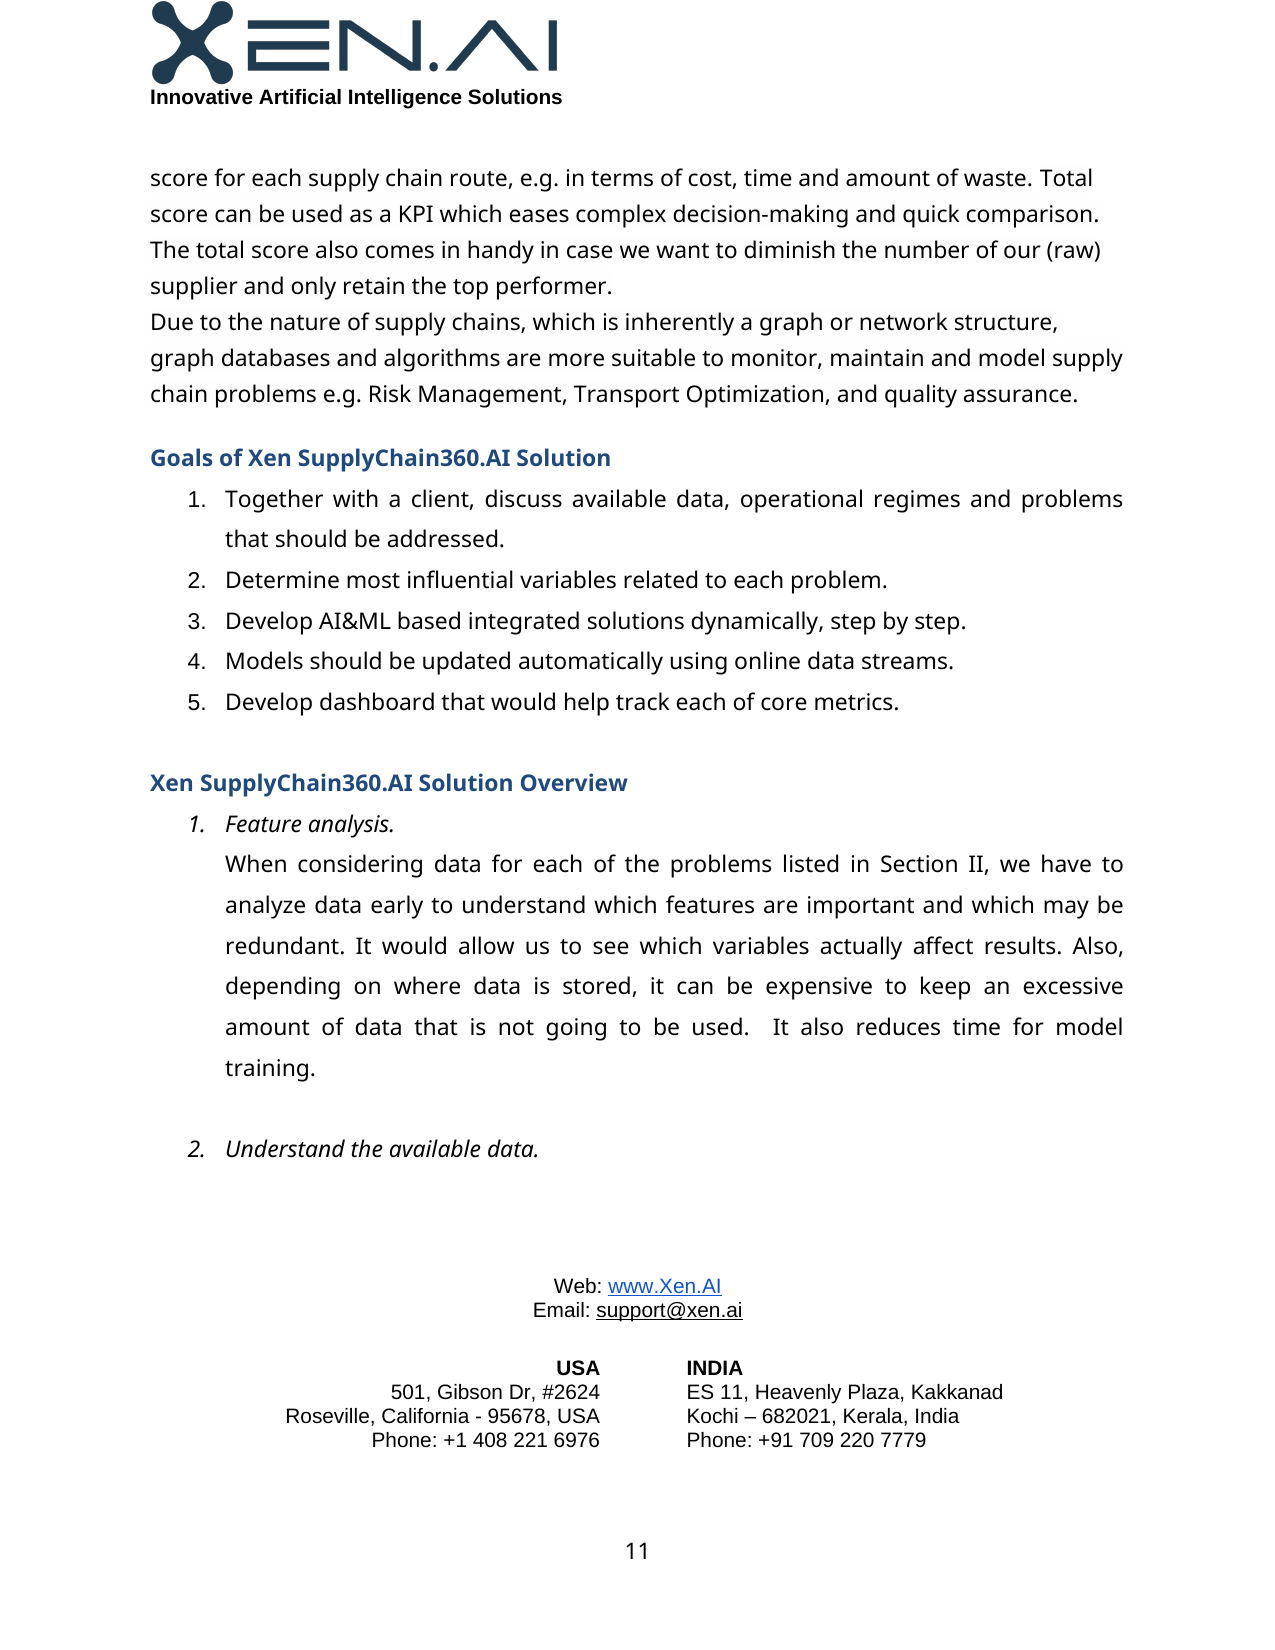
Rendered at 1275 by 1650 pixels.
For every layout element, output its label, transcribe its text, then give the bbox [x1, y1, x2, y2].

list Develop dashboard that would help track each of core metrics. [187, 686, 1125, 717]
list Models should be updated automatically using online data streams. [187, 645, 1125, 677]
picture [150, 0, 559, 86]
list Feature analysis. [187, 808, 1125, 839]
text Due to the nature of supply chains, which is inherently a graph or network structure, graph databases and algorithms are more suitable to monitor, maintain and model supply chain problems e.g. Risk Management, Transport Optimization, and quality assurance. [150, 306, 1125, 409]
subtitle Goals of Xen SupplyChain360.AI Solution [150, 442, 1125, 473]
text Xen SupplyChain360.AI Solution Overview [150, 767, 1125, 798]
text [150, 162, 1125, 301]
list Determine most influential variables related to each problem. [187, 564, 1125, 595]
list Understand the available data. [187, 1133, 1125, 1164]
list When considering data for each of the problems listed in Section II, we have to analyze data early to understand which features are important and which may be redundant. It would allow us to see which variables actually affect results. Also, depending on where data is stored, it can be expensive to keep an excessive amount of data that is not going to be used. It also reduces time for model training. [225, 848, 1125, 1083]
list Develop AI&ML based integrated solutions dynamically, step by step. [187, 605, 1125, 636]
list Together with a client, discuss available data, operational regimes and problems that should be addressed. [187, 483, 1125, 555]
